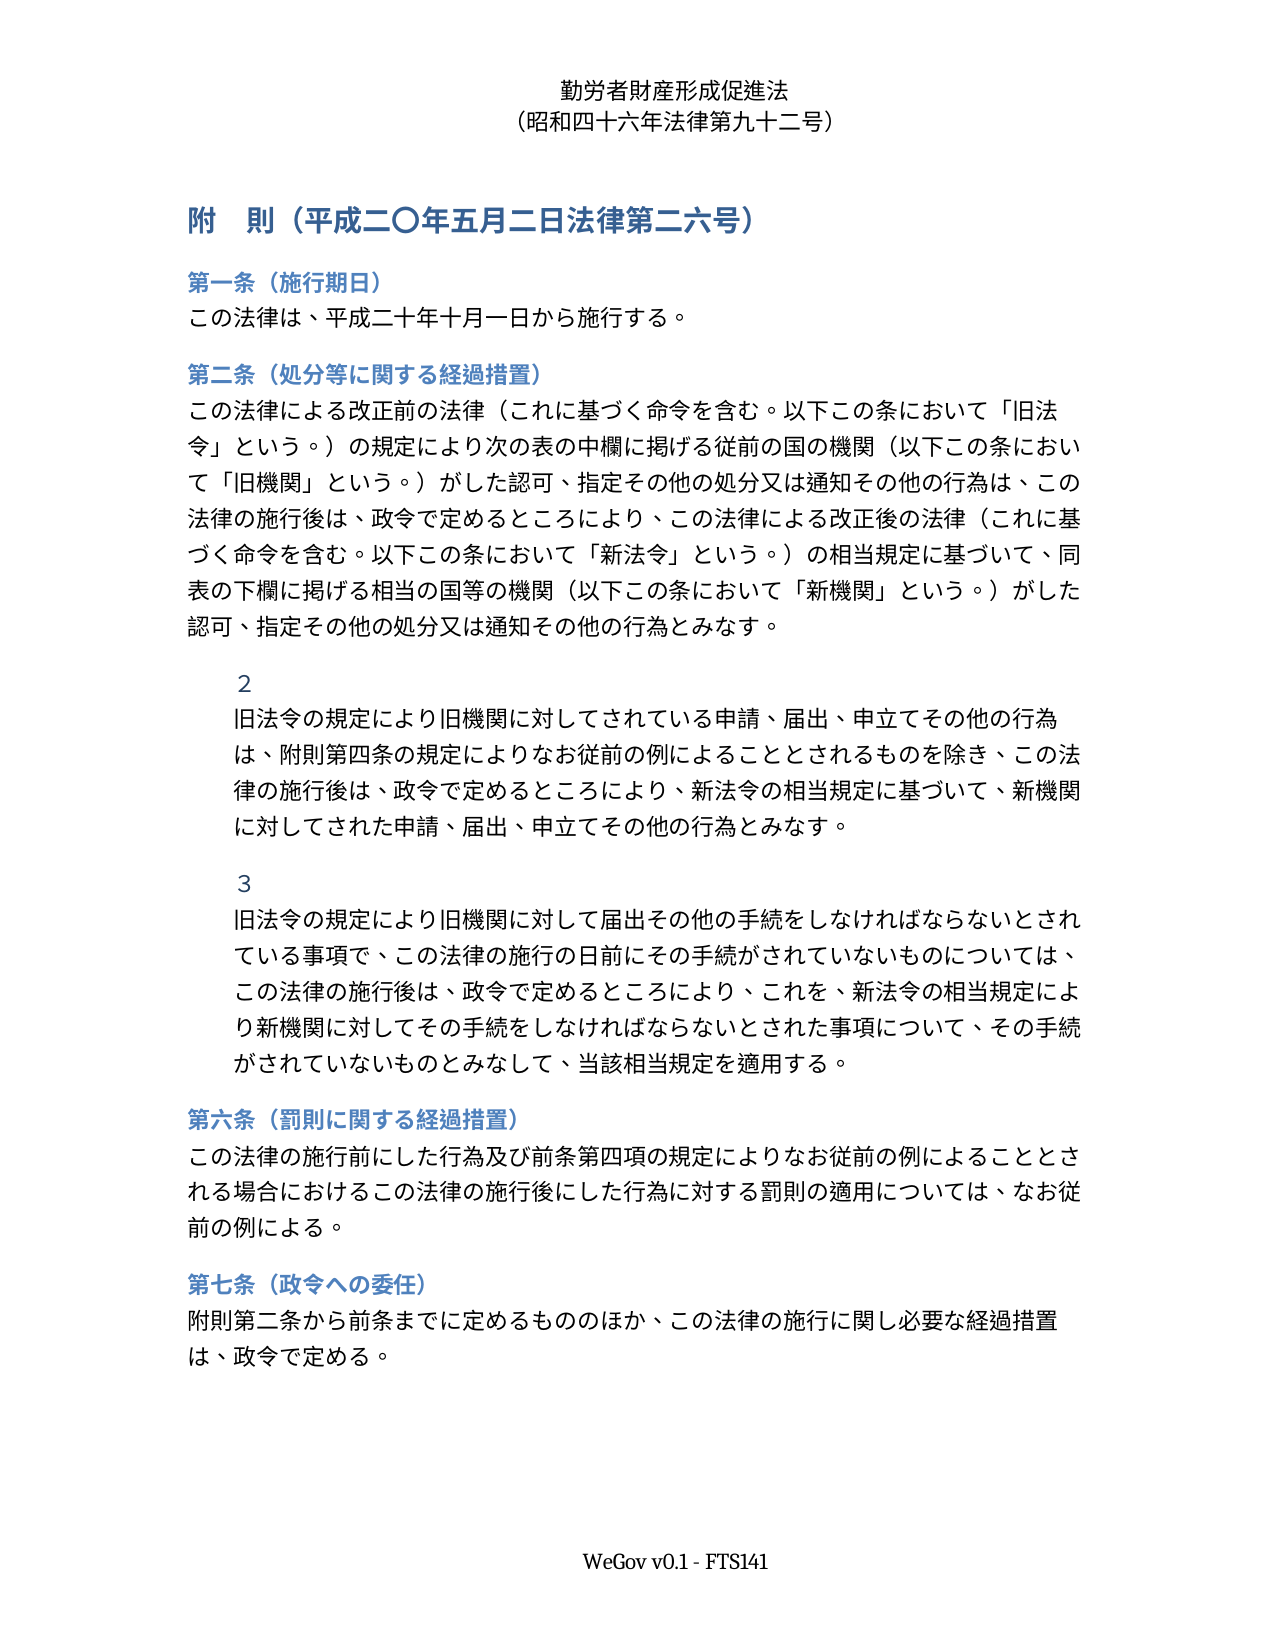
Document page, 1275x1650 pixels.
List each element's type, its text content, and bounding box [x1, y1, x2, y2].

text 旧法令の規定により旧機関に対してされている申請、届出、申立てその他の行為は、附則第四条の規定によりなお従前の例によることとされるものを除き、この法律の施行後は、政令で定めるところにより、新法令の相当規定に基づいて、新機関に対してされた申請、届出、申立てその他の行為とみなす。 [233, 703, 1087, 842]
text この法律の施行前にした行為及び前条第四項の規定によりなお従前の例によることとされる場合におけるこの法律の施行後にした行為に対する罰則の適用については、なお従前の例による。 [187, 1140, 1087, 1243]
text この法律は、平成二十年十月一日から施行する。 [187, 302, 1087, 334]
subtitle 附 則（平成二〇年五月二日法律第二六号） [187, 200, 1087, 240]
subtitle 第七条（政令への委任） [187, 1269, 1087, 1300]
subtitle 第六条（罰則に関する経過措置） [187, 1104, 1087, 1136]
subtitle ２ [233, 667, 1087, 699]
text 旧法令の規定により旧機関に対して届出その他の手続をしなければならないとされている事項で、この法律の施行の日前にその手続がされていないものについては、この法律の施行後は、政令で定めるところにより、これを、新法令の相当規定により新機関に対してその手続をしなければならないとされた事項について、その手続がされていないものとみなして、当該相当規定を適用する。 [233, 904, 1087, 1079]
text 附則第二条から前条までに定めるもののほか、この法律の施行に関し必要な経過措置は、政令で定める。 [187, 1305, 1087, 1372]
subtitle 第二条（処分等に関する経過措置） [187, 359, 1087, 390]
subtitle ３ [233, 868, 1087, 899]
subtitle 第一条（施行期日） [187, 266, 1087, 298]
text この法律による改正前の法律（これに基づく命令を含む。以下この条において「旧法令」という。）の規定により次の表の中欄に掲げる従前の国の機関（以下この条において「旧機関」という。）がした認可、指定その他の処分又は通知その他の行為は、この法律の施行後は、政令で定めるところにより、この法律による改正後の法律（これに基づく命令を含む。以下この条において「新法令」という。）の相当規定に基づいて、同表の下欄に掲げる相当の国等の機関（以下この条において「新機関」という。）がした認可、指定その他の処分又は通知その他の行為とみなす。 [187, 395, 1087, 642]
